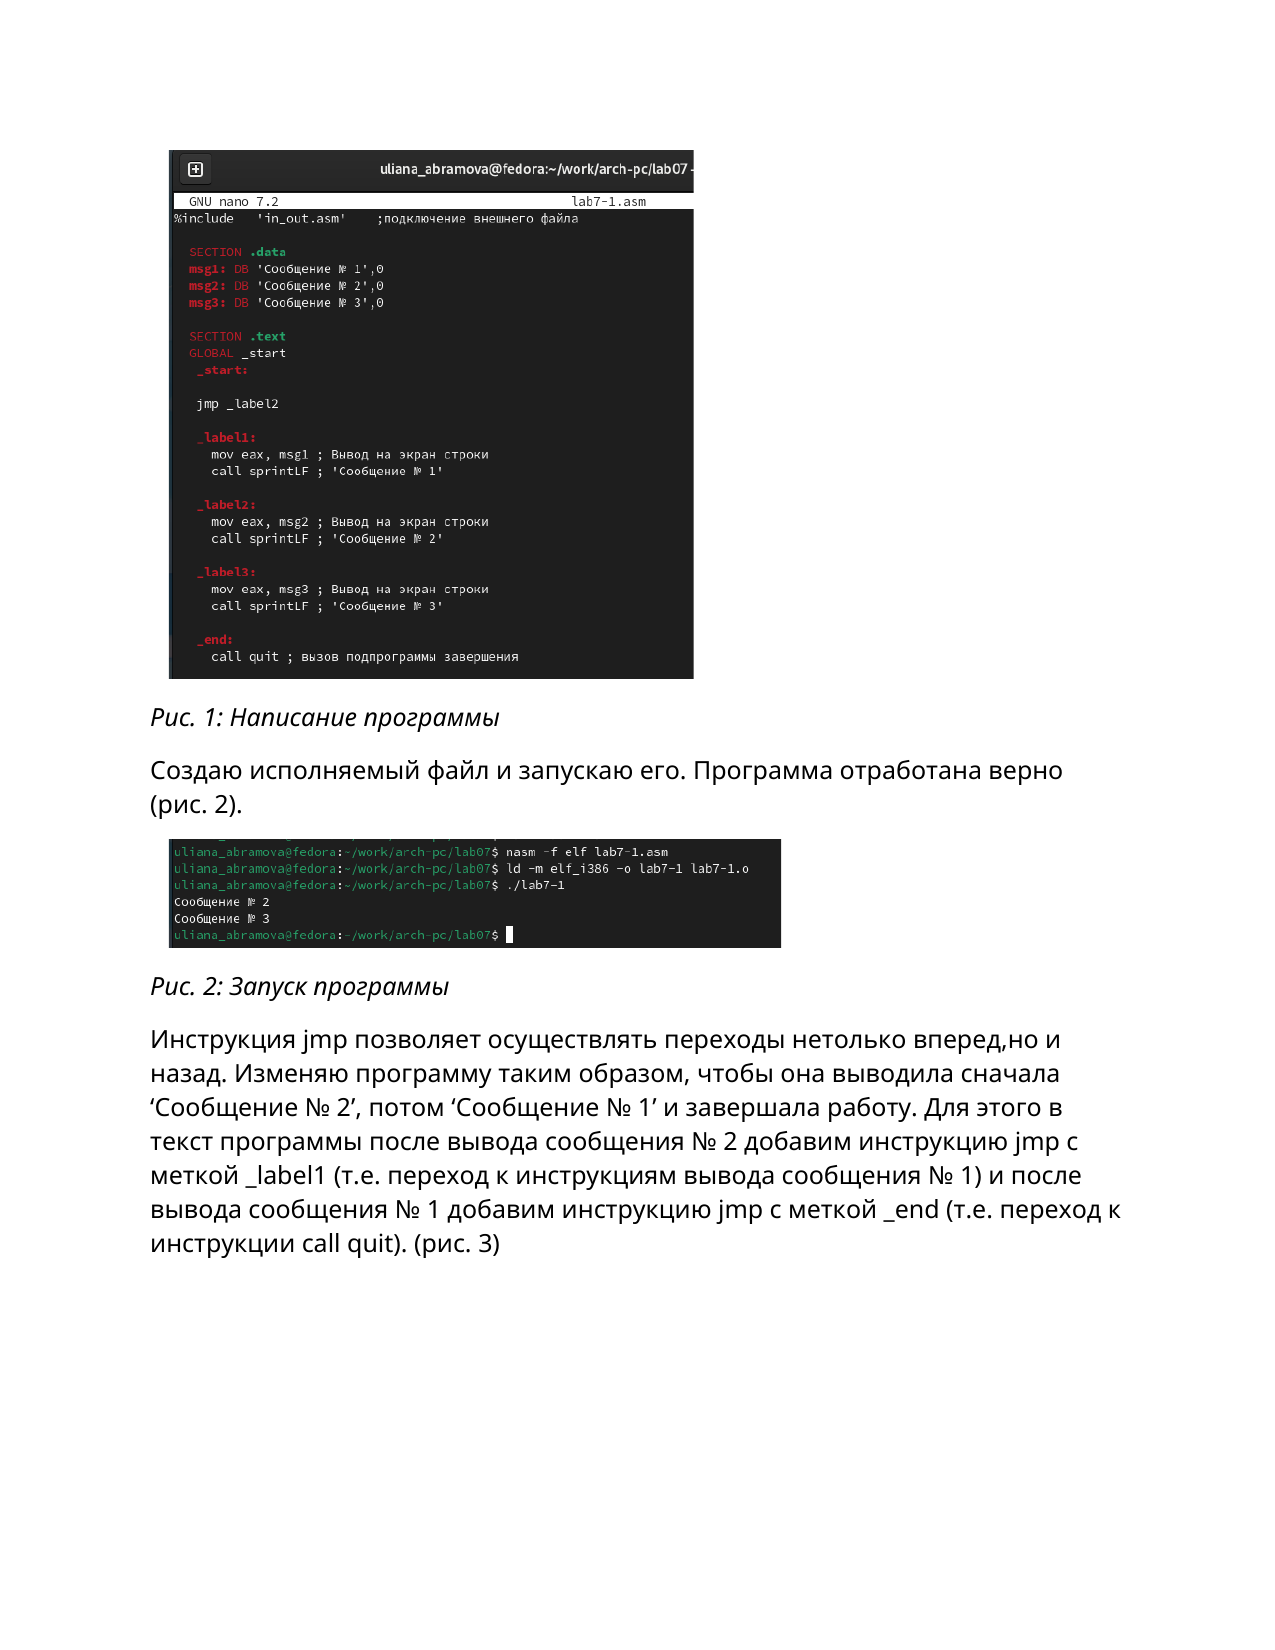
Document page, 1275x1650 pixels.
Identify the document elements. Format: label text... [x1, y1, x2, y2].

text Рис. 2: Запуск программы [150, 969, 1125, 1003]
picture [168, 839, 782, 948]
text Инструкция jmp позволяет осуществлять переходы нетолько вперед,но и назад. Изменяю программу таким образом, чтобы она выводила сначала ‘Сообщение № 2’, потом ‘Сообщение № 1’ и завершала работу. Для этого в текст программы после вывода сообщения № 2 добавим инструкцию jmp с меткой _label1 (т.е. переход к инструкциям вывода сообщения № 1) и после вывода сообщения № 1 добавим инструкцию jmp с меткой _end (т.е. переход к инструкции call quit). (рис. 3) [150, 1021, 1125, 1260]
text Рис. 1: Написание программы [150, 699, 1125, 734]
picture [168, 150, 694, 679]
text Создаю исполняемый файл и запускаю его. Программа отработана верно (рис. 2). [150, 752, 1125, 821]
